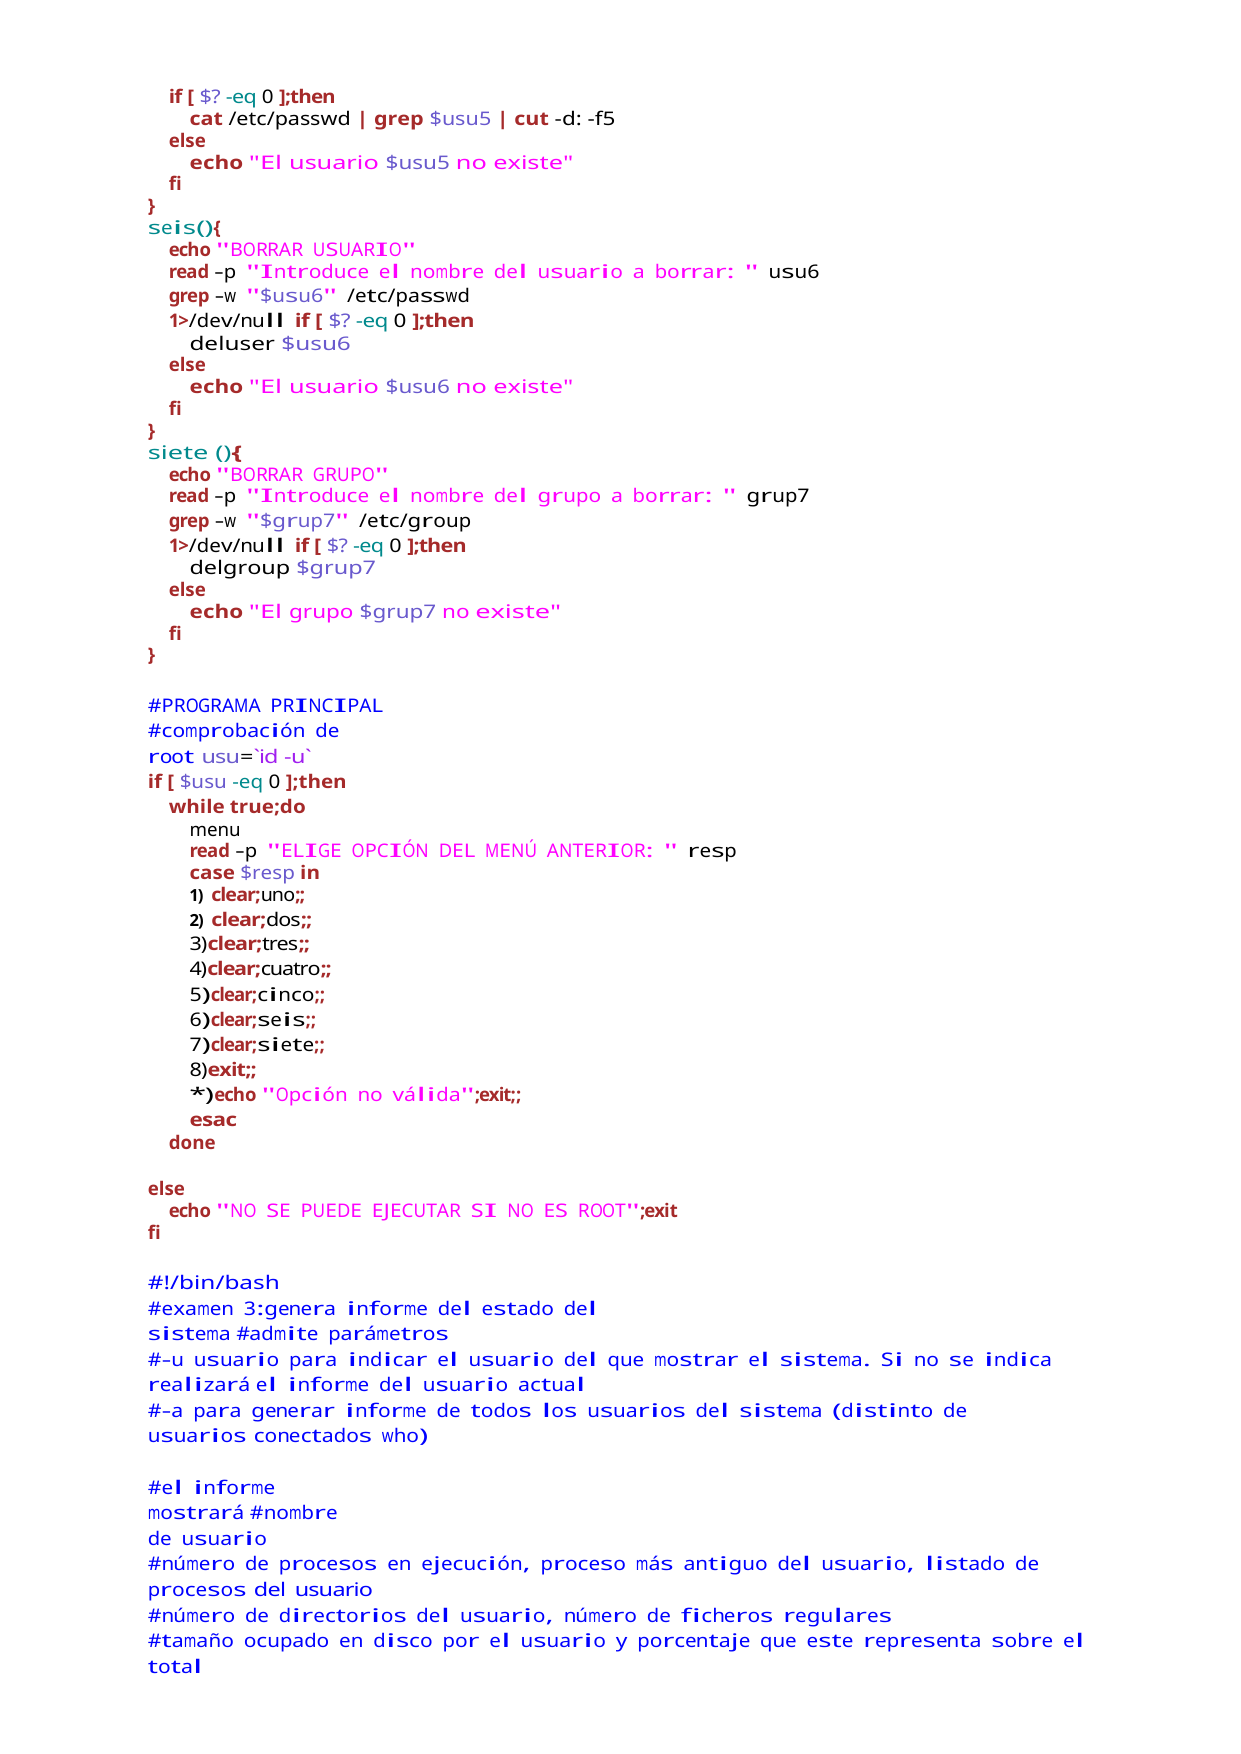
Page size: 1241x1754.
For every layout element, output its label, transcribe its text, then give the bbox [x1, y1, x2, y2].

text else [168, 354, 1109, 376]
text #-u usuario para indicar el usuario del que mostrar el sistema. Si no se indica realizará el informe del usuario actual [148, 1346, 1079, 1397]
text seis(){ [148, 217, 1109, 239]
list clear;dos;; 3)clear;tres;; 4)clear;cuatro;; 5)clear;cinco;; 6)clear;seis;; 7)clear;siete;; 8)exit;; [189, 906, 357, 1082]
text #tamaño ocupado en disco por el usuario y porcentaje que este representa sobre el total [148, 1627, 1109, 1678]
text done [168, 1132, 1109, 1154]
text else [148, 1178, 1109, 1200]
text fi [168, 398, 1109, 420]
text grep -w "$grup7" /etc/group 1>/dev/null if [ $? -eq 0 ];then [168, 507, 584, 557]
text } [148, 195, 1109, 217]
text #!/bin/bash [148, 1269, 1109, 1295]
text cat /etc/passwd | grep $usu5 | cut -d: -f5 [189, 108, 1109, 130]
text #PROGRAMA PRINCIPAL [148, 692, 1109, 717]
text echo "El grupo $grup7 no existe" [189, 601, 1109, 623]
text deluser $usu6 [189, 333, 1109, 354]
list clear;uno;; [189, 884, 1109, 906]
text case $resp in [189, 862, 1109, 884]
text echo "El usuario $usu5 no existe" [189, 152, 1109, 173]
text read -p "Introduce el nombre del grupo a borrar: " grup7 [168, 485, 1109, 507]
text read -p "Introduce el nombre del usuario a borrar: " usu6 [168, 261, 1109, 283]
text echo "NO SE PUEDE EJECUTAR SI NO ES ROOT";exit [168, 1200, 1109, 1222]
text #número de directorios del usuario, número de ficheros regulares [148, 1602, 1109, 1627]
text read -p "ELIGE OPCIÓN DEL MENÚ ANTERIOR: " resp [189, 840, 1109, 862]
text echo "BORRAR GRUPO" [168, 463, 1109, 485]
text delgroup $grup7 [189, 557, 1109, 579]
text #-a para generar informe de todos los usuarios del sistema (distinto de usuarios conectados who) [148, 1397, 1049, 1448]
text } [148, 644, 1109, 666]
text #comprobación de root usu=`id -u` [148, 717, 378, 768]
text fi [168, 623, 1109, 644]
text #el informe mostrará #nombre de usuario [148, 1474, 357, 1551]
text else [168, 579, 1109, 601]
text #número de procesos en ejecución, proceso más antiguo del usuario, listado de procesos del usuario [148, 1551, 1049, 1602]
text *)echo "Opción no válida";exit;; esac [189, 1082, 545, 1132]
text siete (){ [148, 442, 1109, 463]
text } [148, 420, 1109, 442]
text echo "El usuario $usu6 no existe" [189, 376, 1109, 398]
text #examen 3:genera informe del estado del sistema #admite parámetros [148, 1295, 679, 1346]
text fi [168, 173, 1109, 195]
text if [ $? -eq 0 ];then [168, 86, 1109, 108]
text echo "BORRAR USUARIO" [168, 239, 1109, 261]
text fi [148, 1222, 1109, 1244]
text else [168, 130, 1109, 152]
text grep -w "$usu6" /etc/passwd 1>/dev/null if [ $? -eq 0 ];then [168, 283, 584, 333]
text menu [189, 819, 1109, 840]
text if [ $usu -eq 0 ];then while true;do [148, 768, 387, 819]
